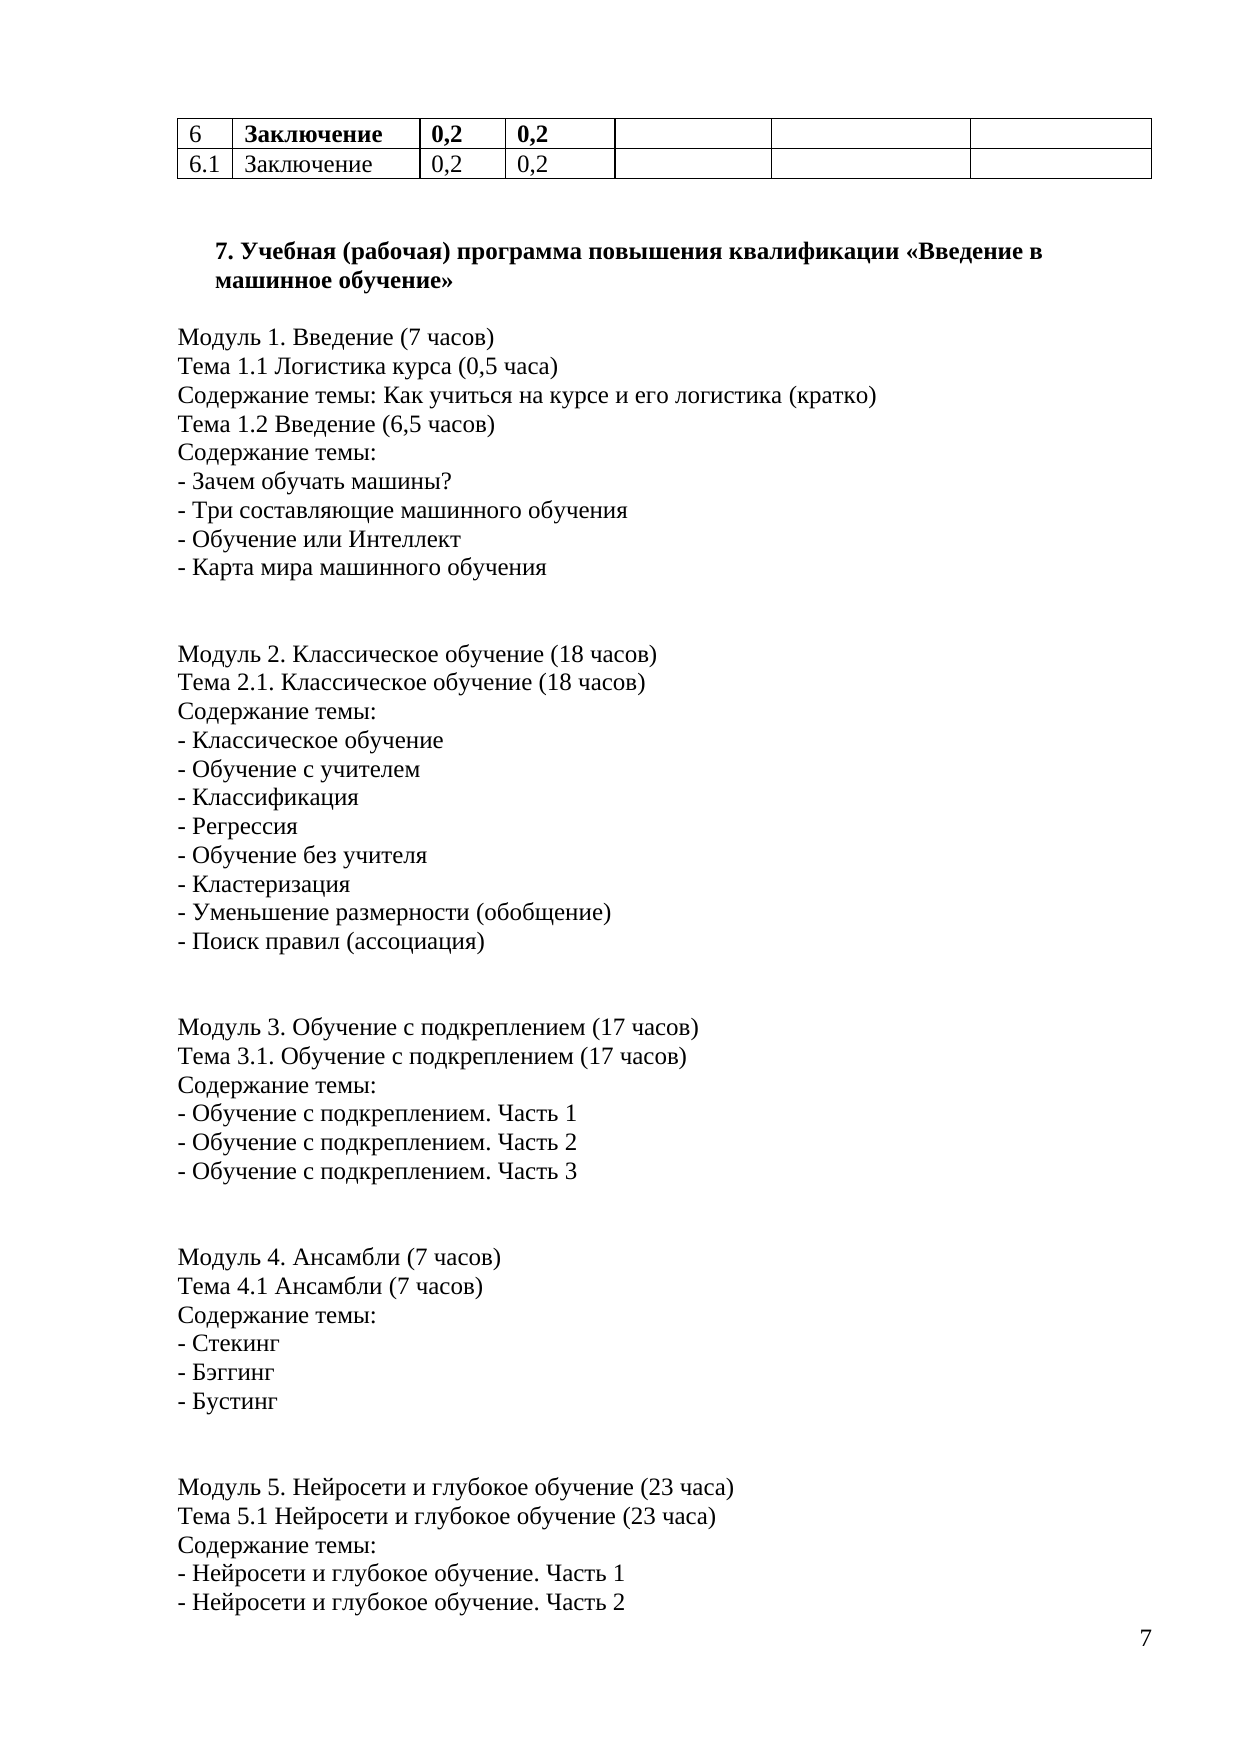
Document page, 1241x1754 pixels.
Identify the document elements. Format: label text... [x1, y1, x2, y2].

text - Бэггинг [177, 1357, 1152, 1386]
text - Обучение или Интеллект [177, 524, 1152, 552]
text Модуль 4. Ансамбли (7 часов) [400, 1242, 1152, 1271]
text - Обучение с подкреплением. Часть 3 [177, 1156, 1152, 1185]
text Тема 2.1. Классическое обучение (18 часов) [177, 667, 1152, 696]
text - Регрессия [177, 811, 1152, 840]
table_cell Заключение [233, 119, 419, 148]
text Содержание темы: [177, 696, 1152, 725]
text Содержание темы: [177, 1070, 1152, 1098]
table_cell 0,2 [421, 119, 505, 148]
text Тема 1.2 Введение (6,5 часов) [177, 409, 274, 437]
text - Классическое обучение [177, 725, 1152, 754]
text Модуль 3. Обучение с подкреплением (17 часов) [177, 1012, 1152, 1041]
text - Нейросети и глубокое обучение. Часть 1 [177, 1558, 1152, 1587]
text Содержание темы: [177, 437, 1152, 466]
text Тема 4.1 Ансамбли (7 часов) [382, 1271, 1152, 1300]
text - Стекинг [177, 1328, 1152, 1357]
table_cell 0,2 [506, 149, 614, 178]
table_cell 6 [178, 119, 232, 148]
text - Обучение с подкреплением. Часть 2 [177, 1127, 1152, 1156]
text - Уменьшение размерности (обобщение) [177, 897, 1152, 926]
text Тема 5.1 Нейросети и глубокое обучение (23 часа) [622, 1501, 1152, 1530]
text - Обучение с учителем [177, 754, 1152, 782]
text Тема 1.1 Логистика курса (0,5 часа) [177, 351, 274, 380]
text - Кластеризация [177, 869, 1152, 897]
table_cell [772, 149, 970, 178]
text Содержание темы: [177, 1530, 1152, 1558]
text 7. Учебная (рабочая) программа повышения квалификации «Введение в машинное обучение» [215, 236, 1152, 294]
table_cell [971, 149, 1151, 178]
table_cell 6.1 [178, 149, 232, 178]
text Тема 1.2 Введение (6,5 часов) [376, 409, 1152, 437]
text Модуль 5. Нейросети и глубокое обучение (23 часа) [640, 1472, 1152, 1501]
table_cell [616, 149, 771, 178]
text - Нейросети и глубокое обучение. Часть 2 [177, 1587, 1152, 1616]
table_cell [971, 119, 1151, 148]
text - Бустинг [177, 1386, 1152, 1415]
text Тема 4.1 Ансамбли (7 часов) [177, 1271, 274, 1300]
text - Классификация [177, 782, 1152, 811]
text - Поиск правил (ассоциация) [177, 926, 1152, 955]
text - Зачем обучать машины? [177, 466, 1152, 495]
text Модуль 2. Классическое обучение (18 часов) [177, 639, 1152, 667]
table_cell 0,2 [421, 149, 505, 178]
text Модуль 1. Введение (7 часов) [177, 322, 1152, 351]
text Тема 3.1. Обучение с подкреплением (17 часов) [177, 1041, 1152, 1070]
table_cell [616, 119, 771, 148]
table_cell Заключение [233, 149, 419, 178]
text - Три составляющие машинного обучения [177, 495, 1152, 524]
text Тема 1.1 Логистика курса (0,5 часа) [452, 351, 1152, 380]
table_cell [772, 119, 970, 148]
text Содержание темы: [177, 1300, 1152, 1328]
text Содержание темы: Как учиться на курсе и его логистика (кратко) [177, 380, 383, 409]
text - Обучение без учителя [177, 840, 1152, 869]
text Содержание темы: Как учиться на курсе и его логистика (кратко) [782, 380, 1152, 409]
text Модуль 5. Нейросети и глубокое обучение (23 часа) [177, 1472, 292, 1501]
text Модуль 4. Ансамбли (7 часов) [177, 1242, 292, 1271]
text - Обучение с подкреплением. Часть 1 [177, 1098, 1152, 1127]
text - Карта мира машинного обучения [177, 552, 1152, 581]
table_cell 0,2 [506, 119, 614, 148]
